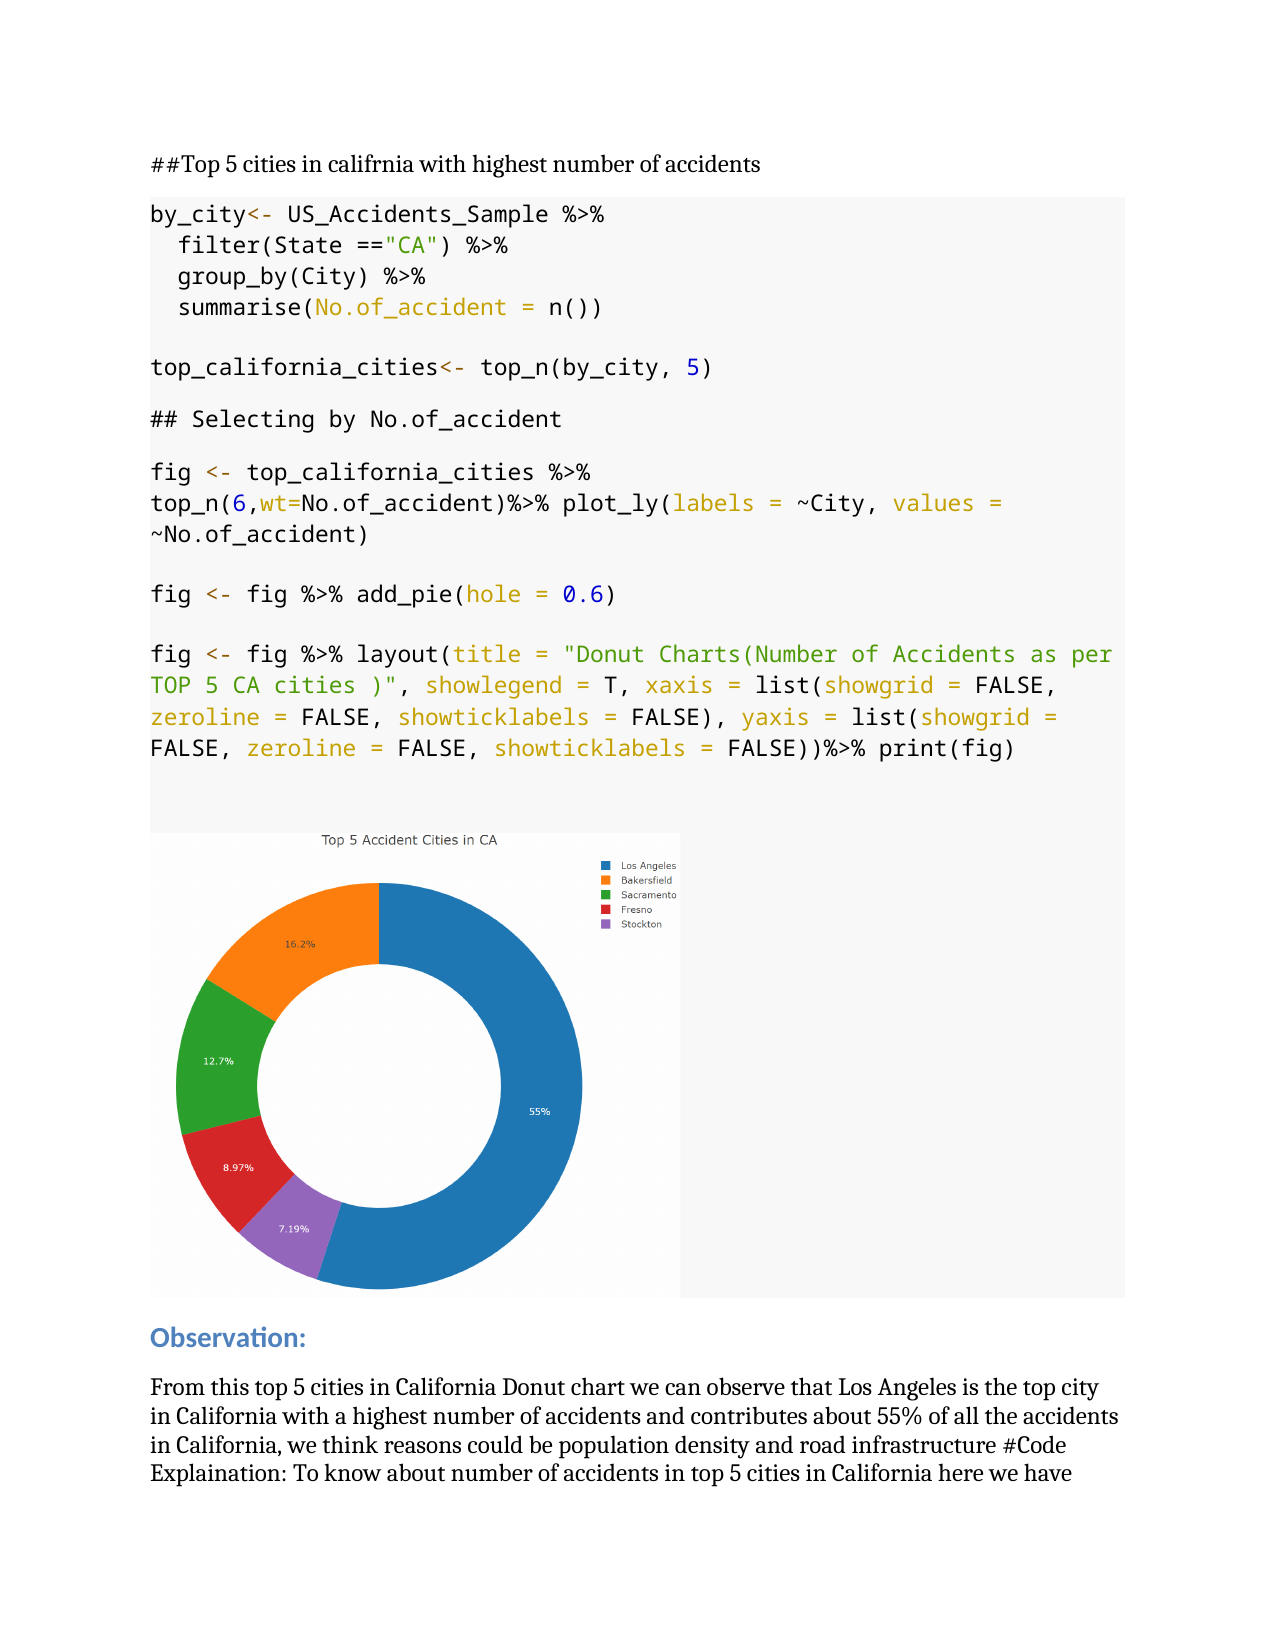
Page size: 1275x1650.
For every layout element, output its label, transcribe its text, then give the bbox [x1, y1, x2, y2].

text ##Top 5 cities in califrnia with highest number of accidents [150, 150, 1125, 179]
text by_city<- US_Accidents_Sample %>% filter(State =="CA") %>% group_by(City) %>% summarise(No.of_accident = n()) top_california_cities<- top_n(by_city, 5) [150, 197, 1125, 382]
picture [150, 833, 681, 1298]
text ## Selecting by No.of_accident [150, 403, 1125, 434]
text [150, 1373, 1125, 1488]
subtitle Observation: [150, 1319, 1125, 1354]
text fig <- top_california_cities %>% top_n(6,wt=No.of_accident)%>% plot_ly(labels = ~City, values = ~No.of_accident) fig <- fig %>% add_pie(hole = 0.6) fig <- fig %>% layout(title = "Donut Charts(Number of Accidents as per TOP 5 CA cities )", showlegend = T, xaxis = list(showgrid = FALSE, zeroline = FALSE, showticklabels = FALSE), yaxis = list(showgrid = FALSE, zeroline = FALSE, showticklabels = FALSE))%>% print(fig) [150, 455, 1125, 763]
